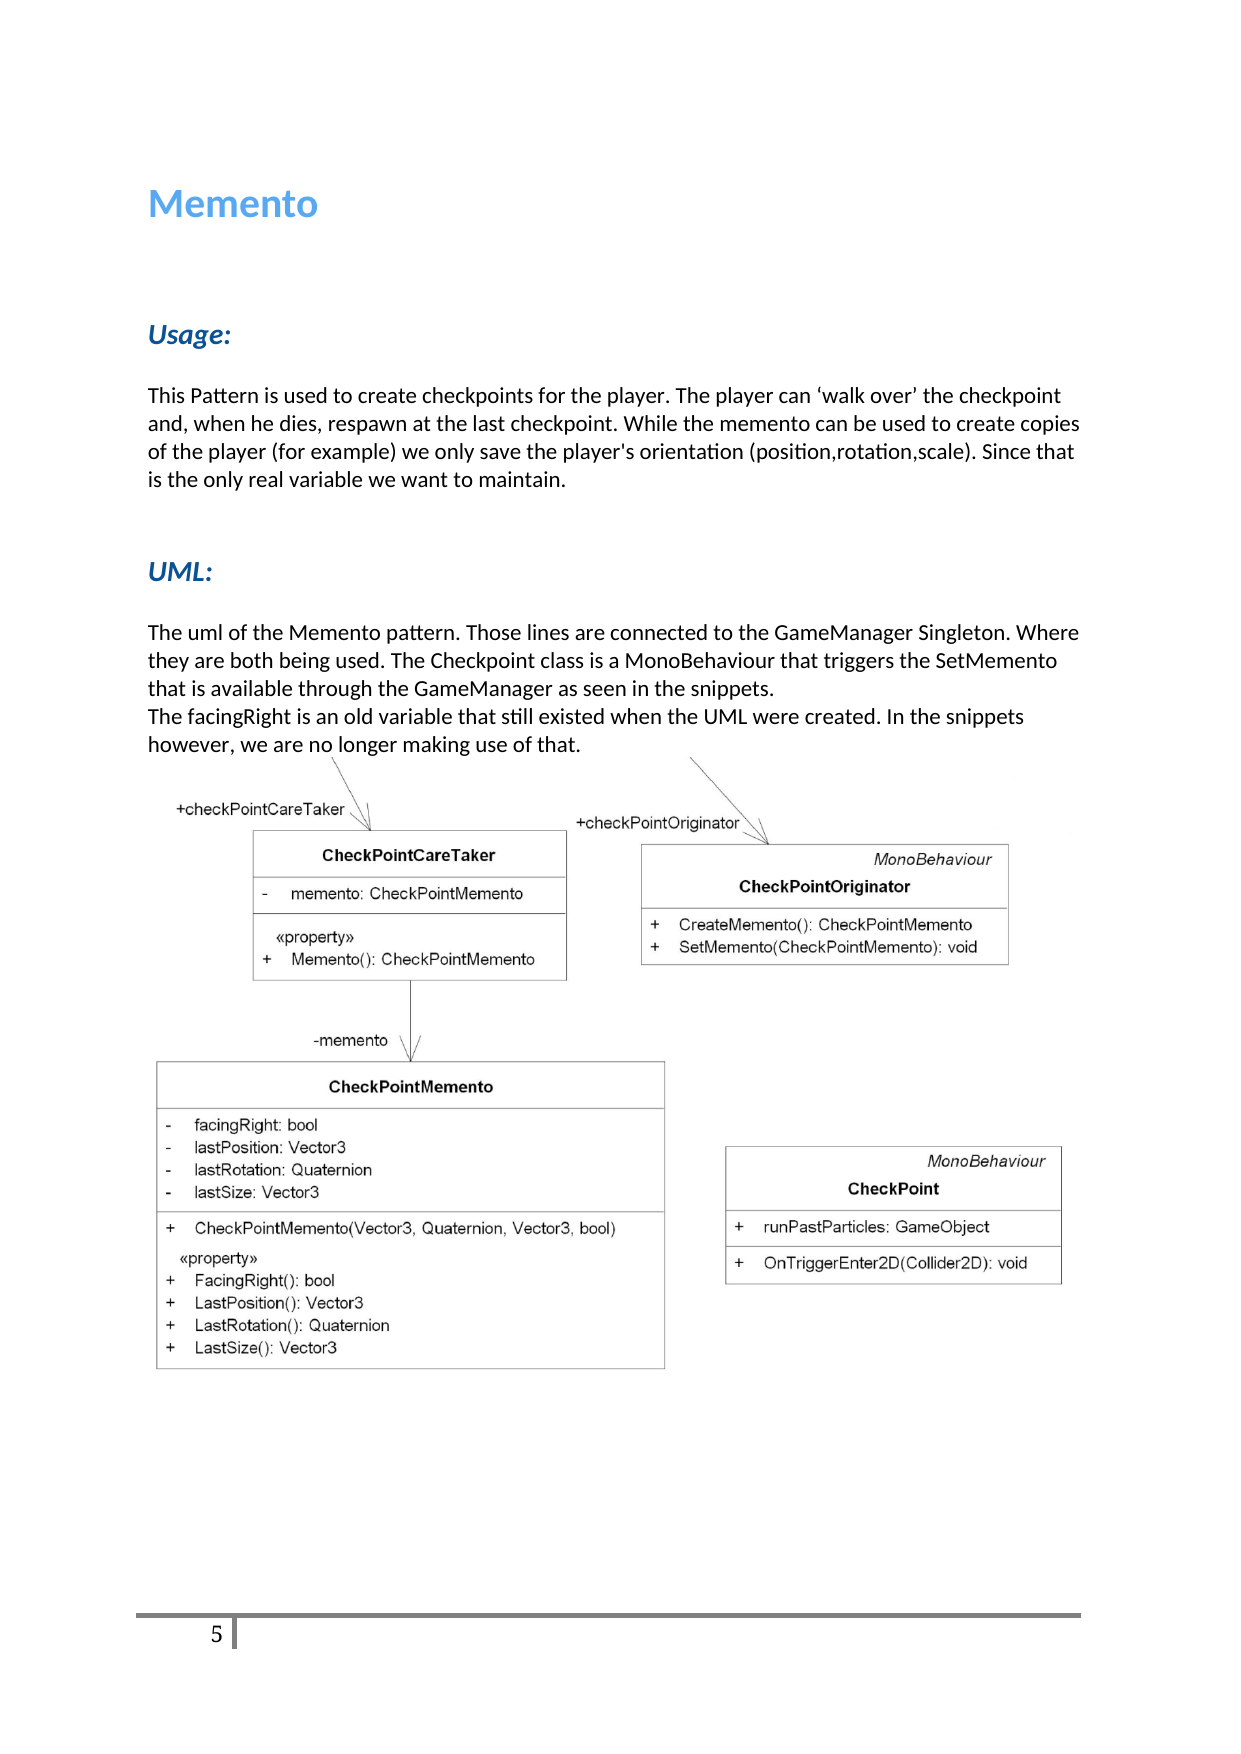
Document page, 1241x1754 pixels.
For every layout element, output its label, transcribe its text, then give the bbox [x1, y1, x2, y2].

text The uml of the Memento pattern. Those lines are connected to the GameManager Singleton. Where they are both being used. The Checkpoint class is a MonoBehaviour that triggers the SetMemento that is available through the GameManager as seen in the snippets. [148, 618, 1093, 702]
subtitle UML: [148, 553, 1093, 589]
text The facingRight is an old variable that still existed when the UML were created. In the snippets however, we are no longer making use of that. [148, 702, 1093, 758]
subtitle Usage: [148, 316, 1093, 352]
picture [147, 757, 1073, 1377]
text This Pattern is used to create checkpoints for the player. The player can ‘walk over’ the checkpoint and, when he dies, respawn at the last checkpoint. While the memento can be used to create copies of the player (for example) we only save the player's orientation (position,rotation,scale). Since that is the only real variable we want to maintain. [148, 381, 1093, 493]
subtitle Memento [148, 177, 1093, 228]
